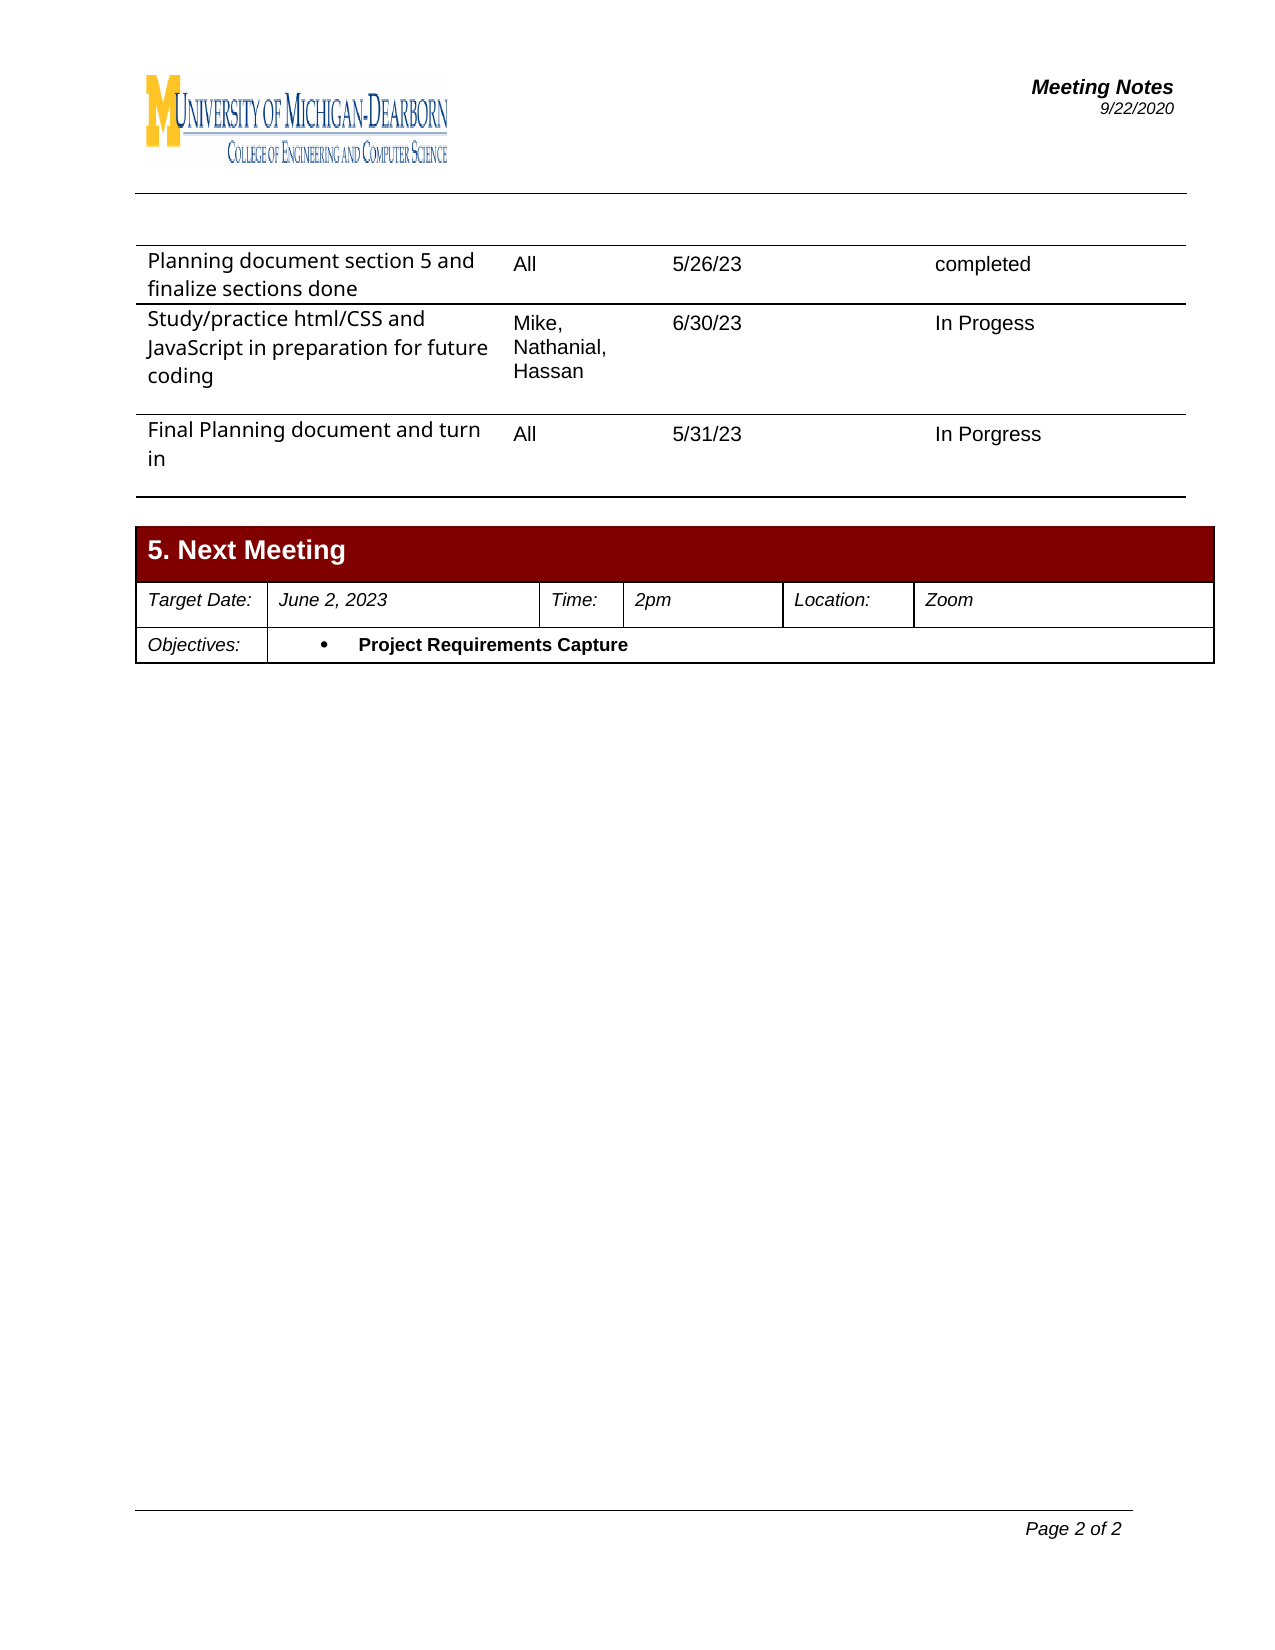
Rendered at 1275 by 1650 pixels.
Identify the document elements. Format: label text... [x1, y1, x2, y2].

table_cell In Progess [924, 305, 1186, 414]
table_cell June 2, 2023 [268, 583, 539, 626]
table_cell Final Planning document and turn in [136, 415, 502, 496]
table_cell All [502, 415, 661, 496]
table_cell Objectives: [137, 628, 267, 662]
table_cell 5/26/23 [661, 246, 924, 303]
table_cell Mike, Nathanial, Hassan [502, 305, 661, 414]
table_cell Time: [540, 583, 623, 626]
table_cell completed [924, 246, 1186, 303]
table_cell 6/30/23 [661, 305, 924, 414]
table_cell Zoom [915, 583, 1213, 626]
table_cell 2pm [624, 583, 782, 626]
table_cell Target Date: [137, 583, 267, 626]
table_cell Project Requirements Capture [268, 628, 1213, 662]
table_header 5. Next Meeting [137, 528, 1213, 581]
table_cell Location: [784, 583, 913, 626]
table_cell All [502, 246, 661, 303]
table_cell In Porgress [924, 415, 1186, 496]
picture [146, 75, 448, 171]
table_cell Planning document section 5 and finalize sections done [136, 246, 502, 303]
table_cell Study/practice html/CSS and JavaScript in preparation for future coding [136, 305, 502, 414]
table_cell 5/31/23 [661, 415, 924, 496]
